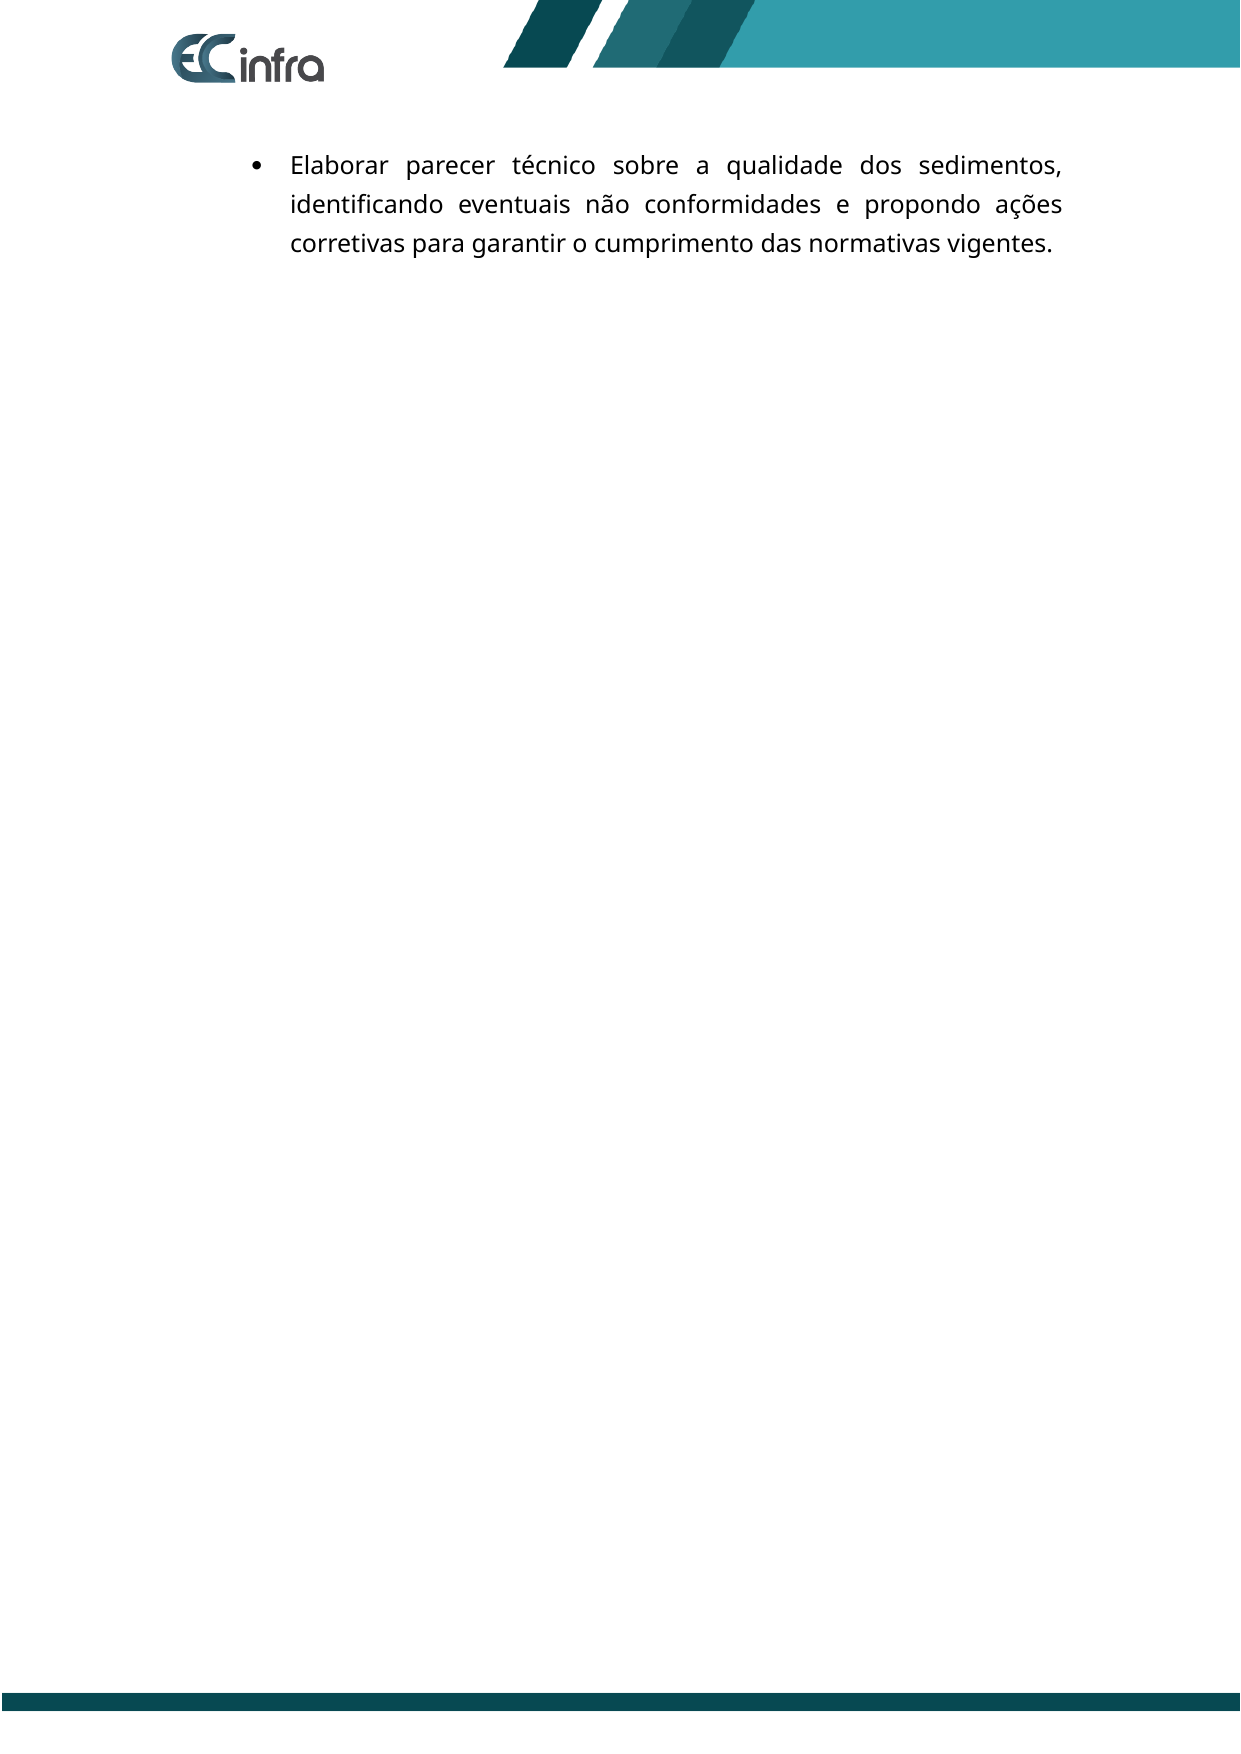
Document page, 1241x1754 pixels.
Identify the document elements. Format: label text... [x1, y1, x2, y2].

picture [2, 0, 1240, 1727]
list Elaborar parecer técnico sobre a qualidade dos sedimentos, identificando eventuais não conformidades e propondo ações corretivas para garantir o cumprimento das normativas vigentes. [252, 148, 1063, 260]
